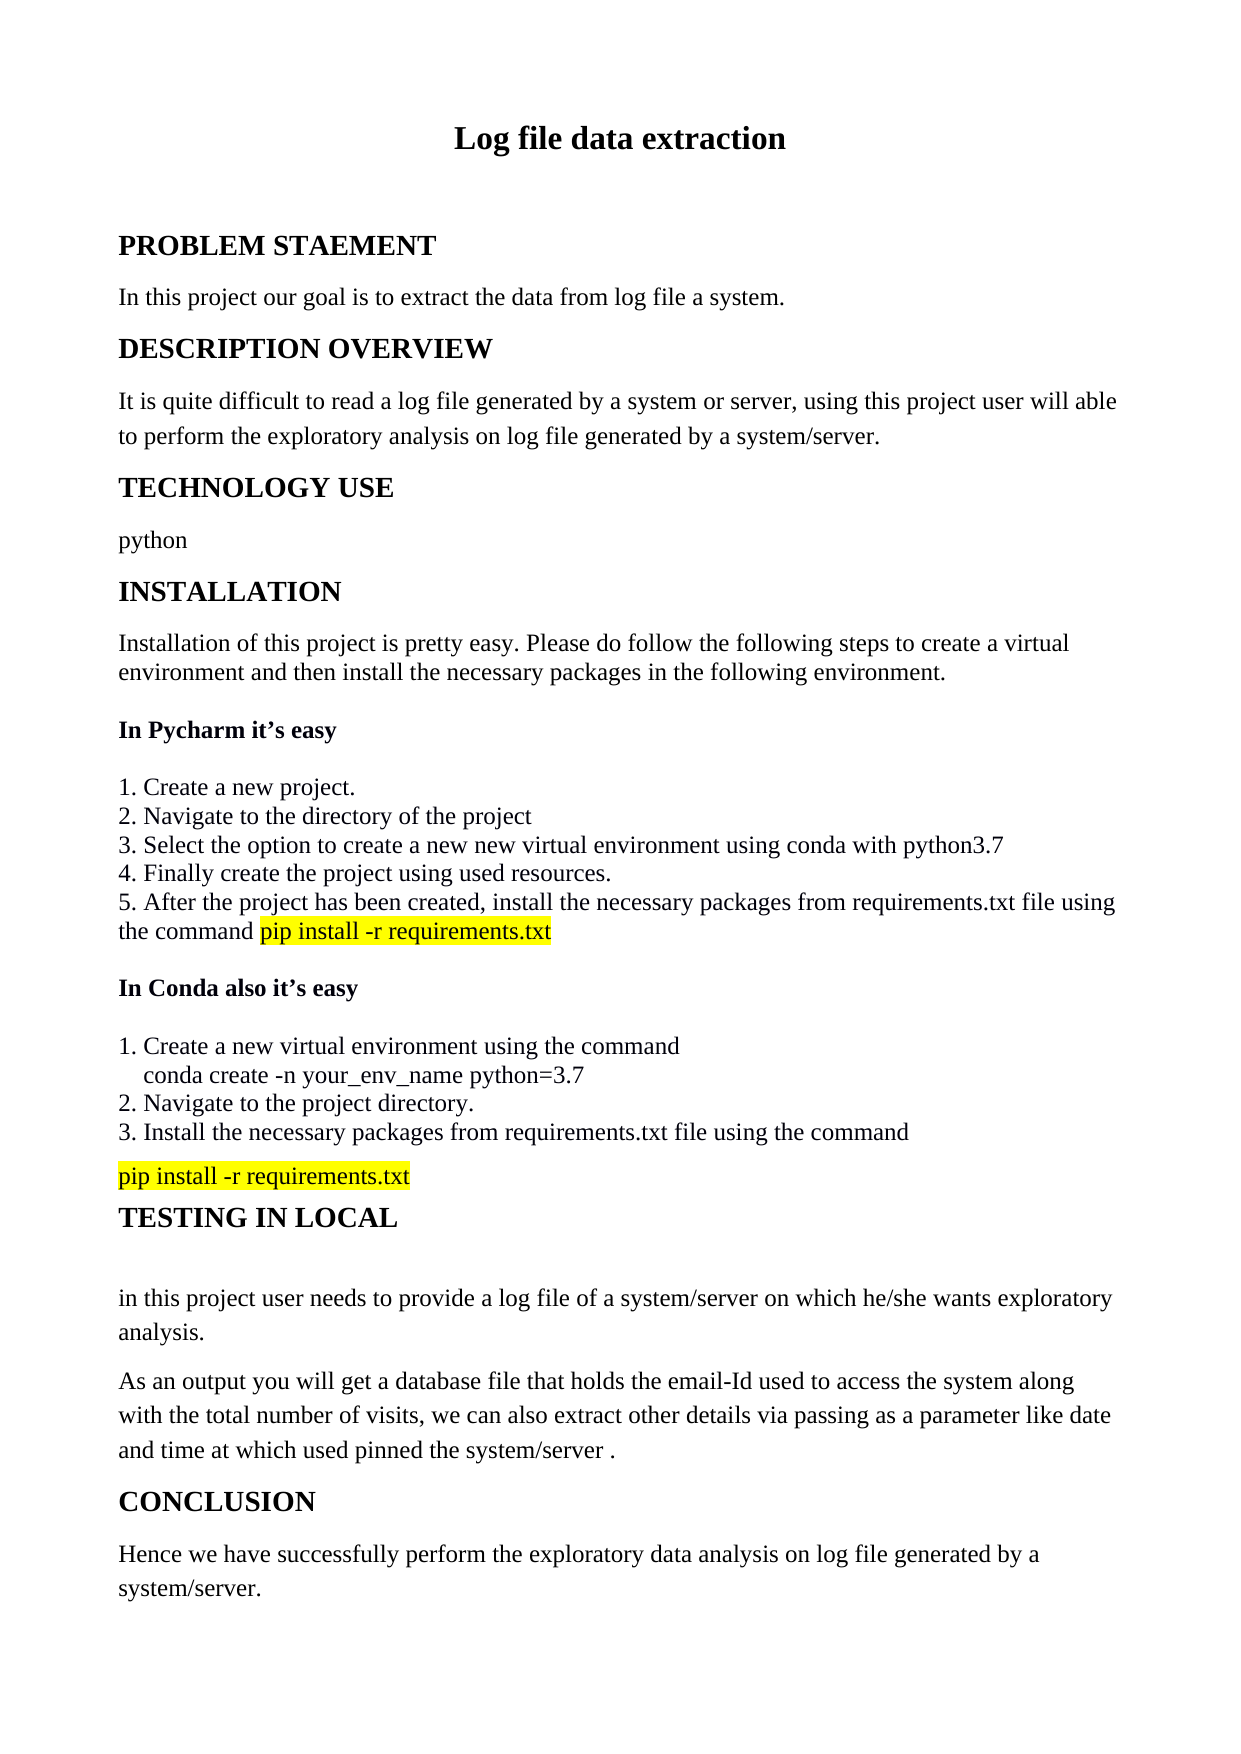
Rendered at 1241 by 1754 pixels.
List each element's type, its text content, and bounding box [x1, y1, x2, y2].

text TESTING IN LOCAL [118, 1190, 1122, 1233]
text 2. Navigate to the directory of the project [118, 801, 1122, 830]
text 4. Finally create the project using used resources. [118, 858, 1122, 887]
text It is quite difficult to read a log file generated by a system or server, using this project user will able to perform the exploratory analysis on log file generated by a system/server. [118, 386, 1122, 449]
text Installation of this project is pretty easy. Please do follow the following steps to create a virtual environment and then install the necessary packages in the following environment. [118, 628, 1122, 686]
text in this project user needs to provide a log file of a system/server on which he/she wants exploratory analysis. [118, 1283, 1122, 1346]
text TECHNOLOGY USE [118, 470, 1122, 503]
text pip install -r requirements.txt [118, 1146, 1122, 1190]
text python [118, 525, 1122, 553]
text 3. Select the option to create a new new virtual environment using conda with python3.7 [118, 830, 1122, 858]
text In Pycharm it’s easy [118, 715, 1122, 743]
text conda create -n your_env_name python=3.7 [118, 1060, 1122, 1088]
text Log file data extraction [118, 118, 1122, 156]
text In this project our goal is to extract the data from log file a system. [118, 282, 1122, 311]
text 1. Create a new project. [118, 772, 1122, 801]
text PROBLEM STAEMENT [118, 228, 1122, 261]
text 2. Navigate to the project directory. [118, 1088, 1122, 1117]
text In Conda also it’s easy [118, 973, 1122, 1002]
text 1. Create a new virtual environment using the command [118, 1031, 1122, 1060]
text As an output you will get a database file that holds the email-Id used to access the system along with the total number of visits, we can also extract other details via passing as a parameter like date and time at which used pinned the system/server . [118, 1366, 1122, 1464]
text DESCRIPTION OVERVIEW [118, 332, 1122, 365]
text 3. Install the necessary packages from requirements.txt file using the command [118, 1117, 1122, 1146]
text 5. After the project has been created, install the necessary packages from requirements.txt file using the command pip install -r requirements.txt [118, 887, 1122, 945]
text INSTALLATION [118, 574, 1122, 607]
text Hence we have successfully perform the exploratory data analysis on log file generated by a system/server. [118, 1539, 1122, 1602]
text CONCLUSION [118, 1484, 1122, 1518]
